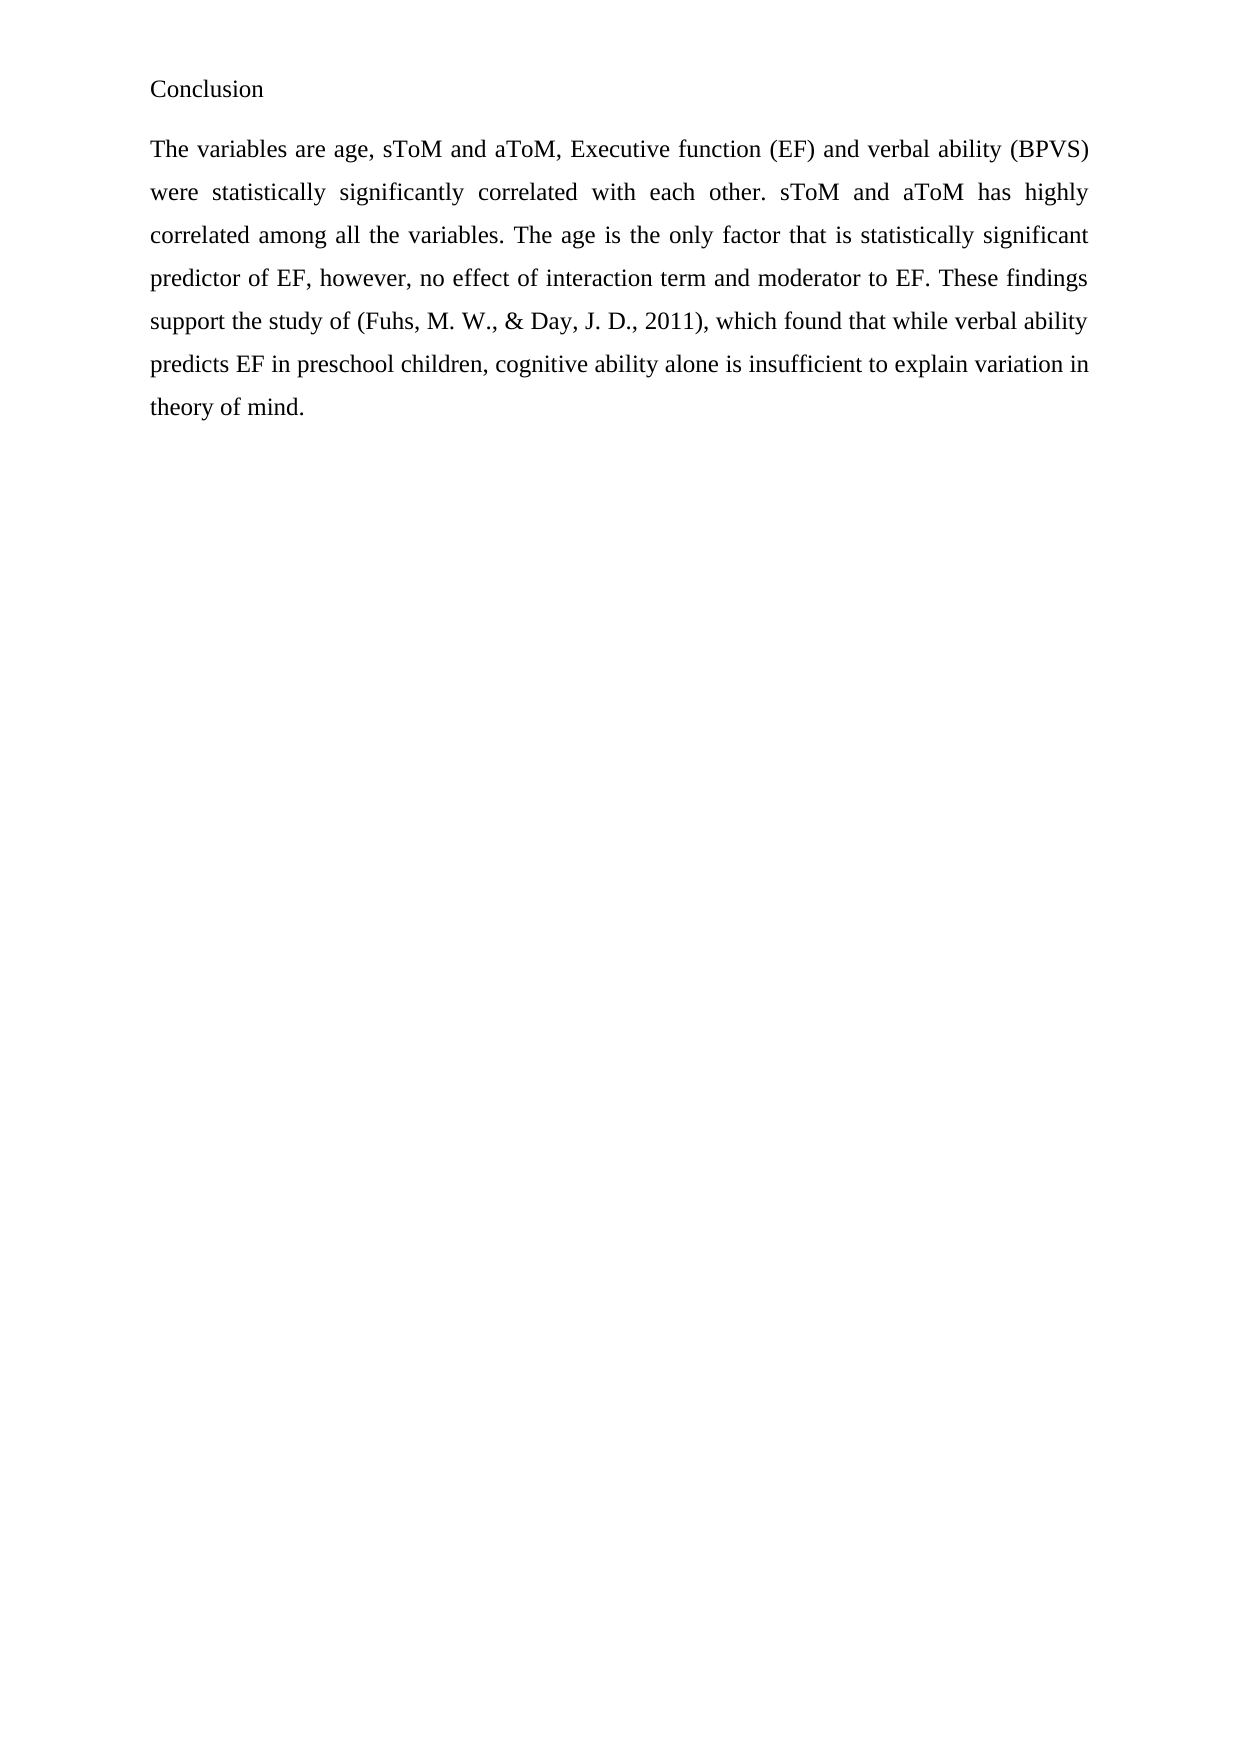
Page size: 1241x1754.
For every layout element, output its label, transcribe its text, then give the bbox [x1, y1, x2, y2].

text The variables are age, sToM and aToM, Executive function (EF) and verbal ability (BPVS) were statistically significantly correlated with each other. sToM and aToM has highly correlated among all the variables. The age is the only factor that is statistically significant predictor of EF, however, no effect of interaction term and moderator to EF. These findings support the study of (Fuhs, M. W., & Day, J. D., 2011), which found that while verbal ability predicts EF in preschool children, cognitive ability alone is insufficient to explain variation in theory of mind. [150, 134, 1090, 421]
text Conclusion [150, 74, 1090, 103]
